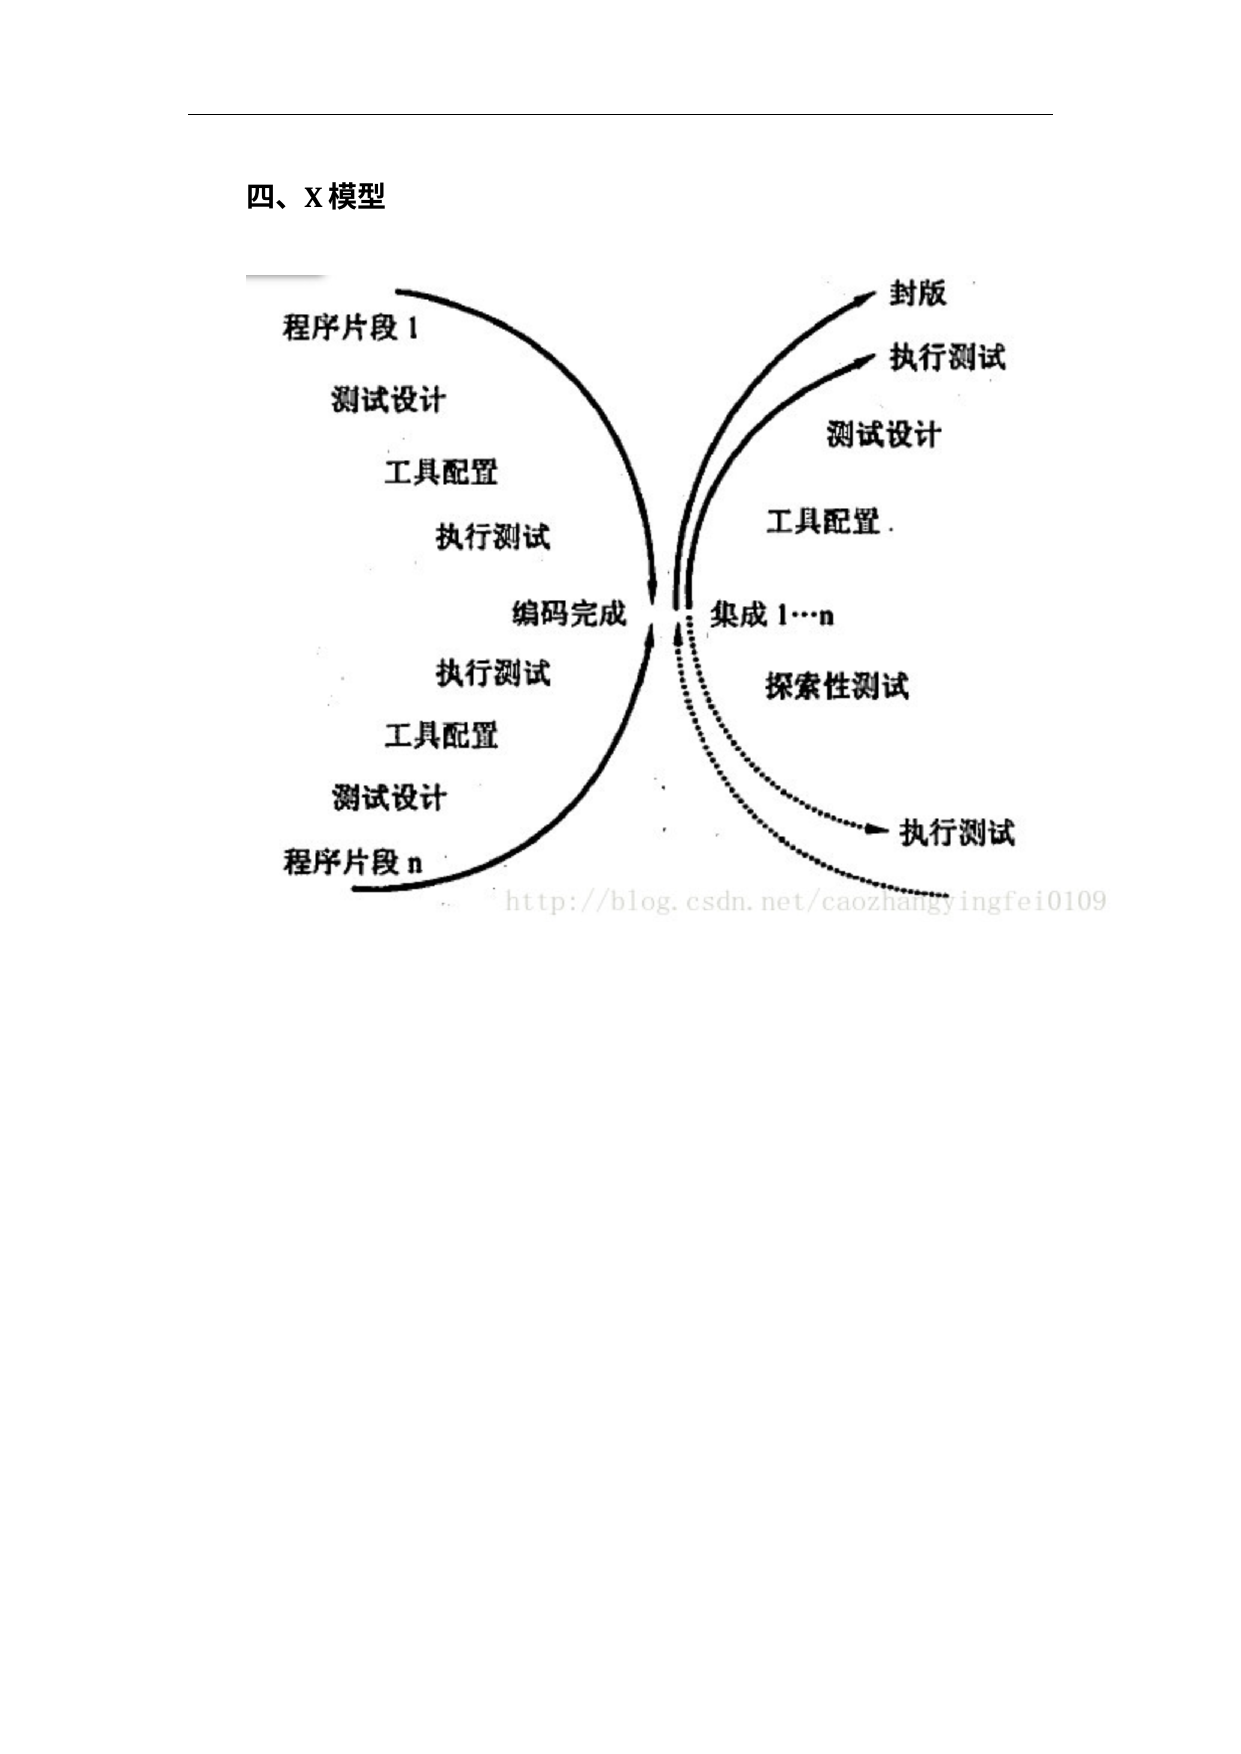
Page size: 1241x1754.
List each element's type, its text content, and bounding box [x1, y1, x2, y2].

subtitle 四、X模型 [187, 162, 1053, 227]
picture [246, 275, 1112, 922]
